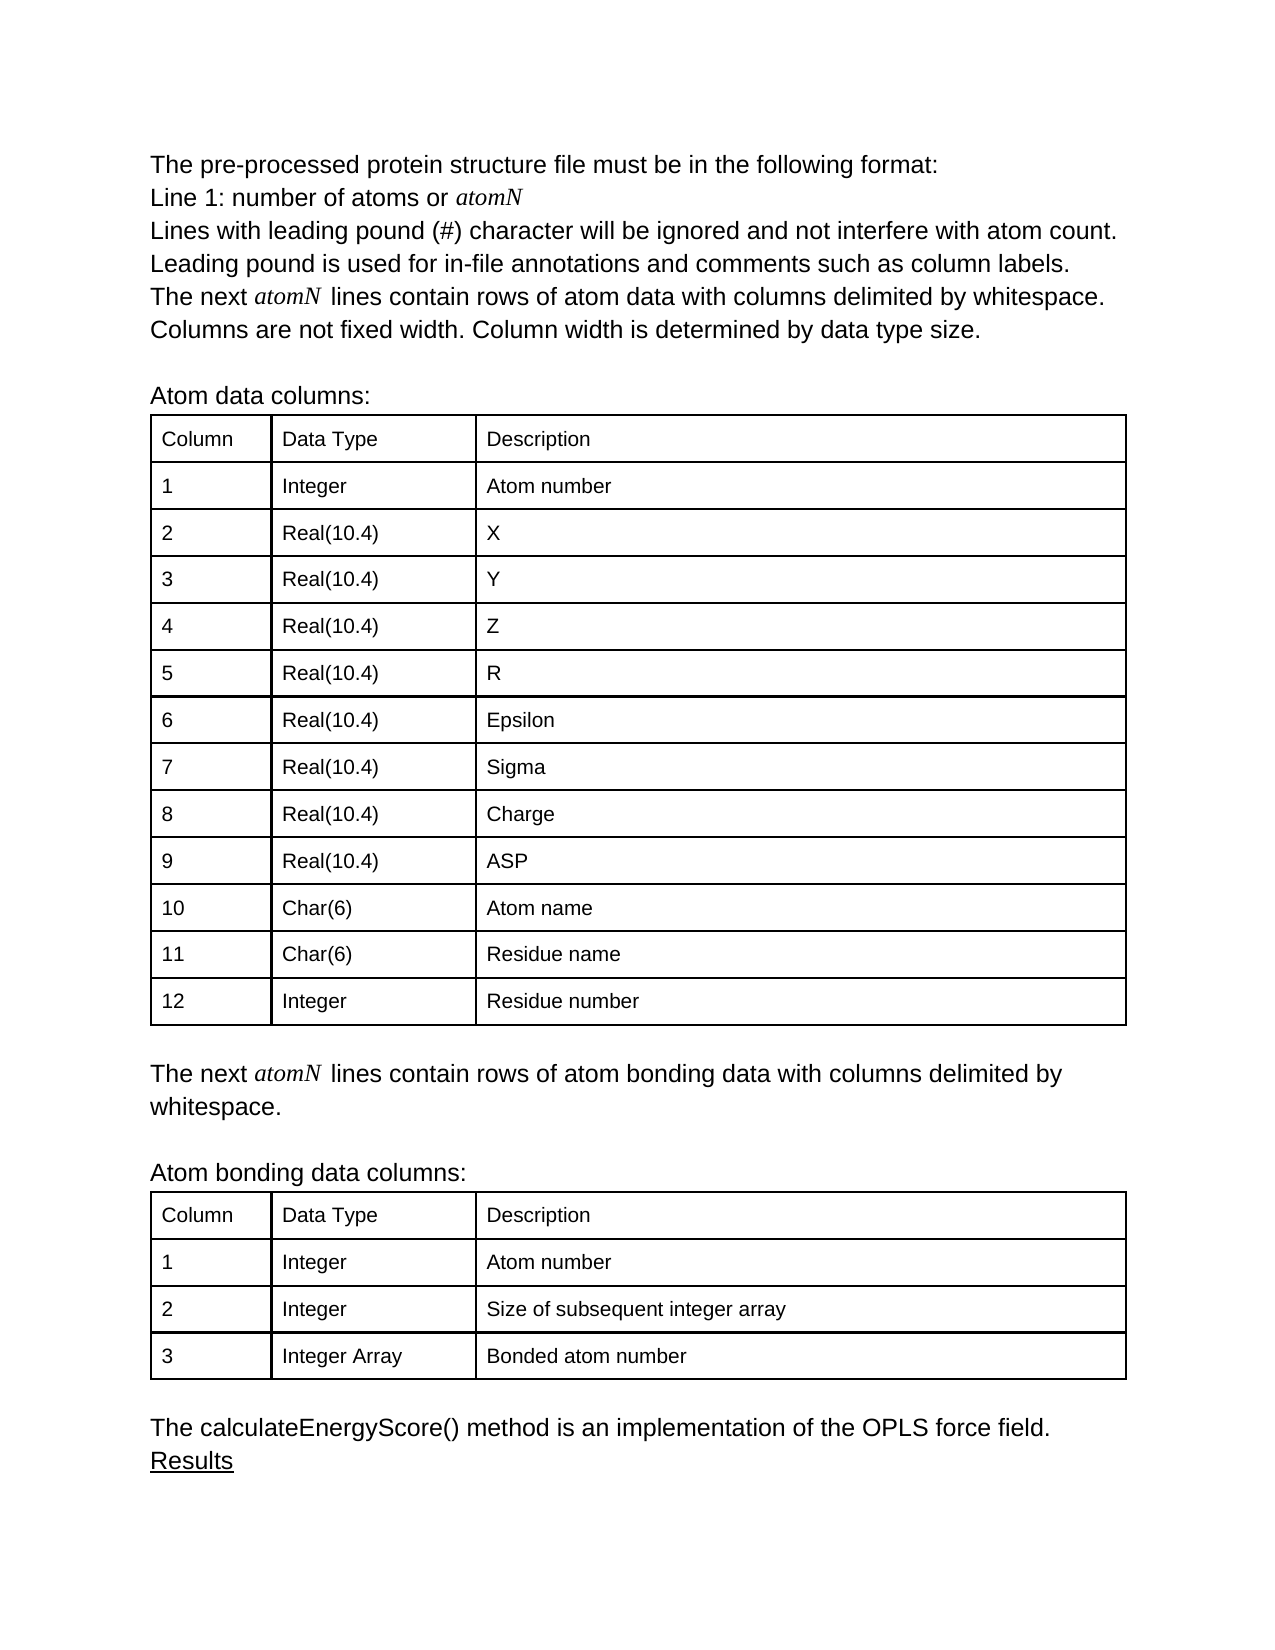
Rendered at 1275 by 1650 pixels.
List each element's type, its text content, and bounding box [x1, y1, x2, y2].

table_cell Atom number [477, 1240, 1125, 1284]
text Lines with leading pound (#) character will be ignored and not interfere with atom count. Leading pound is used for in-file annotations and comments such as column labels. [150, 216, 1125, 278]
table_cell Epsilon [477, 698, 1125, 742]
text Atom data columns: [150, 381, 1125, 410]
table_cell Char(6) [273, 932, 475, 977]
table_cell 5 [152, 651, 270, 695]
table_header Data Type [273, 1193, 475, 1238]
table_cell X [477, 510, 1125, 555]
text The calculateEnergyScore() method is an implementation of the OPLS force field. [150, 1413, 1125, 1442]
text Results [150, 1446, 1125, 1475]
table_cell Atom name [477, 885, 1125, 930]
table_cell Atom number [477, 463, 1125, 508]
table_cell Bonded atom number [477, 1334, 1125, 1378]
table_cell Real(10.4) [273, 744, 475, 789]
text The pre-processed protein structure file must be in the following format: [150, 150, 1125, 179]
table_cell 12 [152, 979, 270, 1023]
table_cell 8 [152, 791, 270, 836]
table_header Data Type [273, 416, 475, 461]
table_cell Size of subsequent integer array [477, 1287, 1125, 1331]
table_cell Z [477, 604, 1125, 648]
table_cell 3 [152, 557, 270, 602]
table_cell 9 [152, 838, 270, 883]
table_cell Real(10.4) [273, 791, 475, 836]
table_cell 11 [152, 932, 270, 977]
table_cell 7 [152, 744, 270, 789]
table_cell 1 [152, 463, 270, 508]
table_cell 2 [152, 510, 270, 555]
table_cell Real(10.4) [273, 651, 475, 695]
text Atom bonding data columns: [150, 1158, 1125, 1186]
table_cell Real(10.4) [273, 698, 475, 742]
table_cell Integer [273, 1240, 475, 1284]
table_header Description [477, 1193, 1125, 1238]
table_cell R [477, 651, 1125, 695]
table_cell ASP [477, 838, 1125, 883]
table_cell Real(10.4) [273, 510, 475, 555]
table_header Description [477, 416, 1125, 461]
table_cell Residue name [477, 932, 1125, 977]
text The next lines contain rows of atom bonding data with columns delimited by whitespace. [150, 1059, 1125, 1120]
table_cell Sigma [477, 744, 1125, 789]
table_cell Y [477, 557, 1125, 602]
table_cell Charge [477, 791, 1125, 836]
table_cell Integer Array [273, 1334, 475, 1378]
table_cell 3 [152, 1334, 270, 1378]
table_cell Integer [273, 1287, 475, 1331]
table_cell 4 [152, 604, 270, 648]
table_header Column [152, 1193, 270, 1238]
table_cell Char(6) [273, 885, 475, 930]
table_cell 1 [152, 1240, 270, 1284]
table_cell Integer [273, 979, 475, 1023]
table_cell Integer [273, 463, 475, 508]
table_cell 2 [152, 1287, 270, 1331]
table_cell Residue number [477, 979, 1125, 1023]
table_cell Real(10.4) [273, 557, 475, 602]
text Line 1: number of atoms or [150, 183, 1125, 212]
table_cell 10 [152, 885, 270, 930]
table_cell 6 [152, 698, 270, 742]
table_cell Real(10.4) [273, 838, 475, 883]
text The next lines contain rows of atom data with columns delimited by whitespace. Columns are not fixed width. Column width is determined by data type size. [150, 282, 1125, 344]
table_cell Real(10.4) [273, 604, 475, 648]
table_header Column [152, 416, 270, 461]
